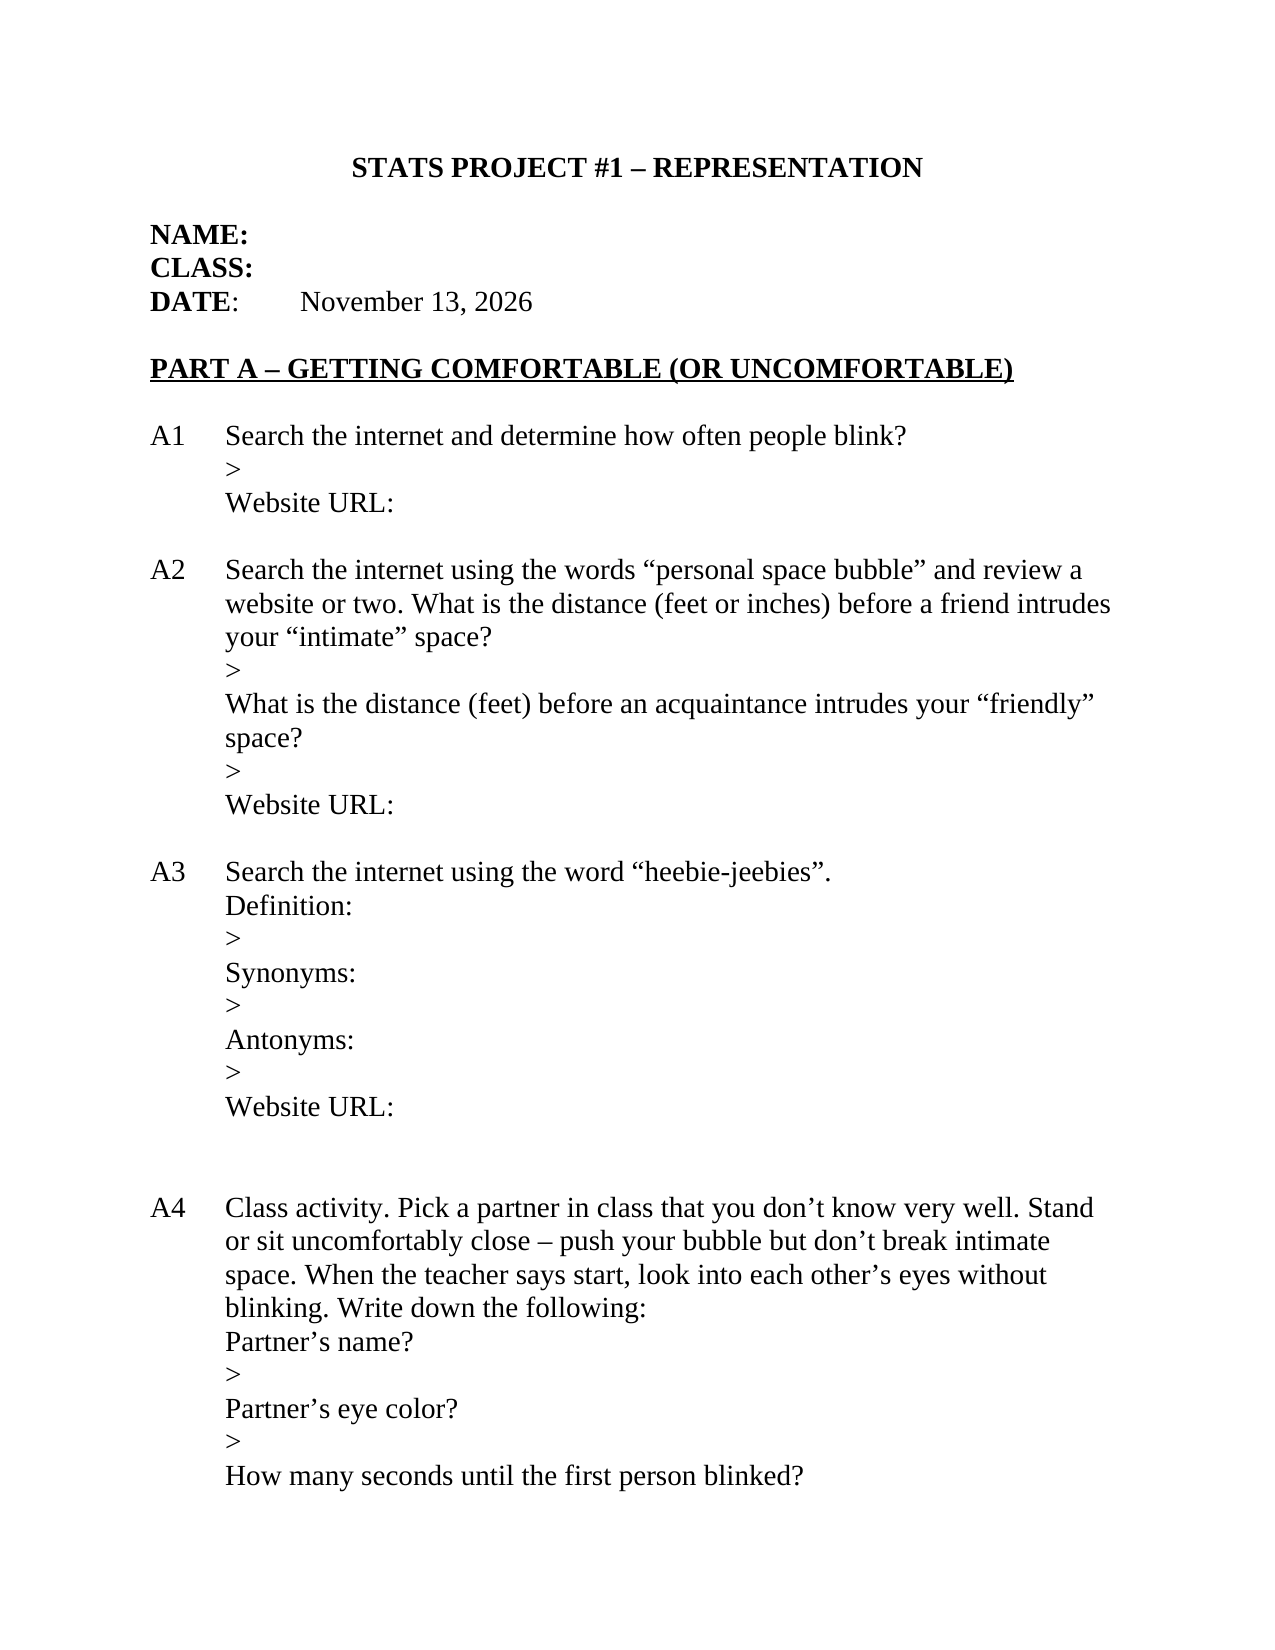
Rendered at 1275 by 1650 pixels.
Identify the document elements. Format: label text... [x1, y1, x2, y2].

text > [150, 1424, 1125, 1458]
text Website URL: [225, 485, 1125, 519]
text What is the distance (feet) before an acquaintance intrudes your “friendly” space? [225, 687, 1125, 754]
text STATS PROJECT #1 – REPRESENTATION [150, 150, 1125, 183]
text Website URL: [225, 1089, 1125, 1123]
text A2 Search the internet using the words “personal space bubble” and review a website or two. What is the distance (feet or inches) before a friend intrudes your “intimate” space? [150, 552, 1125, 653]
text > [150, 1357, 1125, 1391]
text How many seconds until the first person blinked? [150, 1458, 1125, 1492]
text Synonyms: [225, 955, 1125, 988]
text Website URL: [225, 787, 1125, 821]
text Definition: [225, 888, 1125, 921]
text Partner’s name? [150, 1324, 1125, 1357]
text Antonyms: [225, 1022, 1125, 1056]
text Partner’s eye color? [150, 1391, 1125, 1424]
text > [225, 988, 1125, 1022]
text > [225, 653, 1125, 687]
text DATE: June 16, 2019 [150, 284, 1125, 318]
text PART A – GETTING COMFORTABLE (OR UNCOMFORTABLE) [150, 351, 1125, 385]
text > [225, 921, 1125, 955]
text A3 Search the internet using the word “heebie-jeebies”. [150, 854, 1125, 888]
text A4 Class activity. Pick a partner in class that you don’t know very well. Stand or sit uncomfortably close – push your bubble but don’t break intimate space. When the teacher says start, look into each other’s eyes without blinking. Write down the following: [150, 1190, 1125, 1324]
text > [225, 452, 1125, 485]
text > [225, 754, 1125, 787]
text NAME: [150, 217, 1125, 251]
text CLASS: [150, 251, 1125, 284]
text > [225, 1056, 1125, 1089]
text A1 Search the internet and determine how often people blink? [150, 418, 1125, 452]
